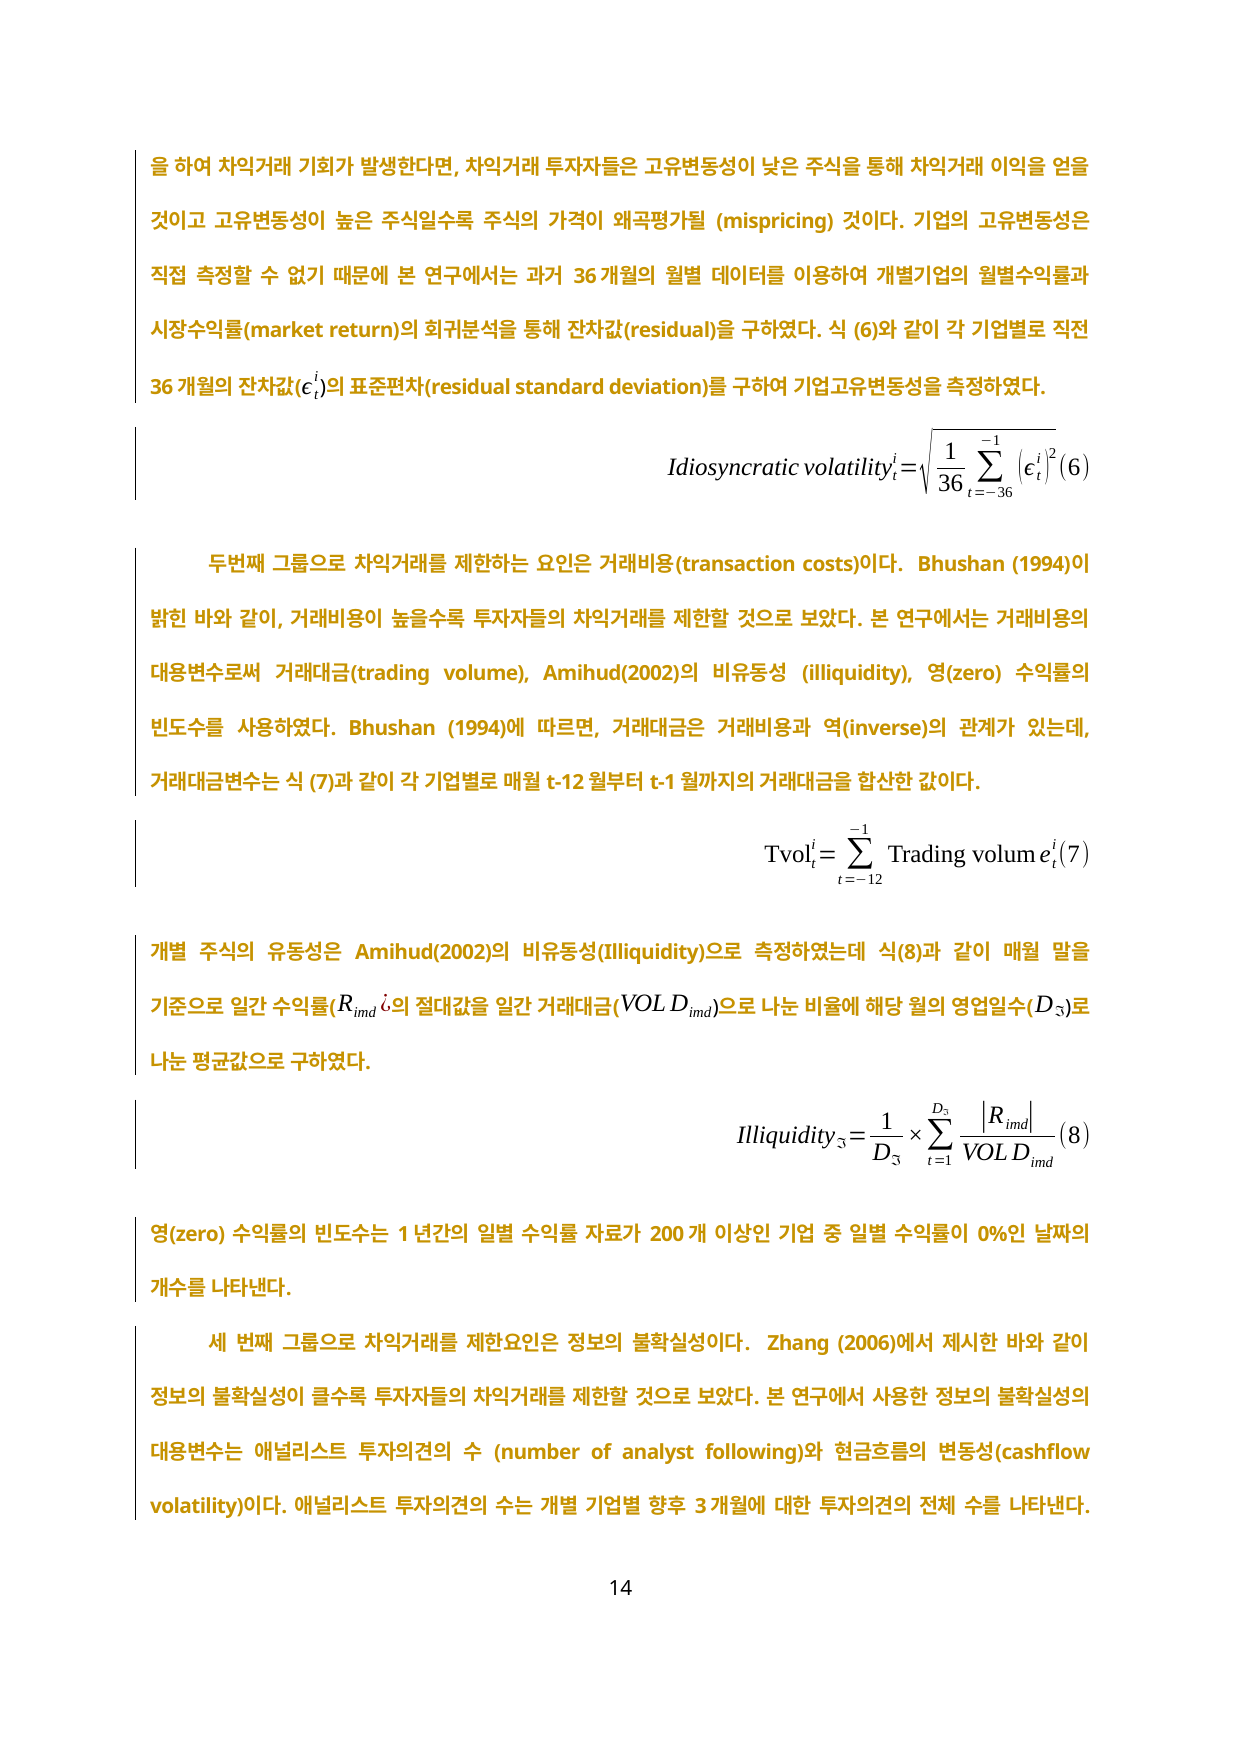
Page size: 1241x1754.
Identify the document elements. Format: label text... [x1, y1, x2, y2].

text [150, 1326, 1090, 1520]
text 두번째 그룹으로 차익거래를 제한하는 요인은 거래비용(transaction costs)이다. Bhushan (1994)이 밝힌 바와 같이, 거래비용이 높을수록 투자자들의 차익거래를 제한할 것으로 보았다. 본 연구에서는 거래비용의 대용변수로써 거래대금(trading volume), Amihud(2002)의 비유동성 (illiquidity), 영(zero) 수익률의 빈도수를 사용하였다. Bhushan (1994)에 따르면, 거래대금은 거래비용과 역(inverse)의 관계가 있는데, 거래대금변수는 식 (7)과 같이 각 기업별로 매월 t-12월부터 t-1월까지의 거래대금을 합산한 값이다. [150, 548, 1090, 796]
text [150, 150, 1090, 403]
text 개별 주식의 유동성은 Amihud(2002)의 비유동성(Illiquidity)으로 측정하였는데 식(8)과 같이 매월 말을 기준으로 일간 수익률(의 절대값을 일간 거래대금()으로 나눈 비율에 해당 월의 영업일수()로 나눈 평균값으로 구하였다. [150, 935, 1090, 1075]
text 영(zero) 수익률의 빈도수는 1년간의 일별 수익률 자료가 200개 이상인 기업 중 일별 수익률이 0%인 날짜의 개수를 나타낸다. [150, 1217, 1090, 1302]
